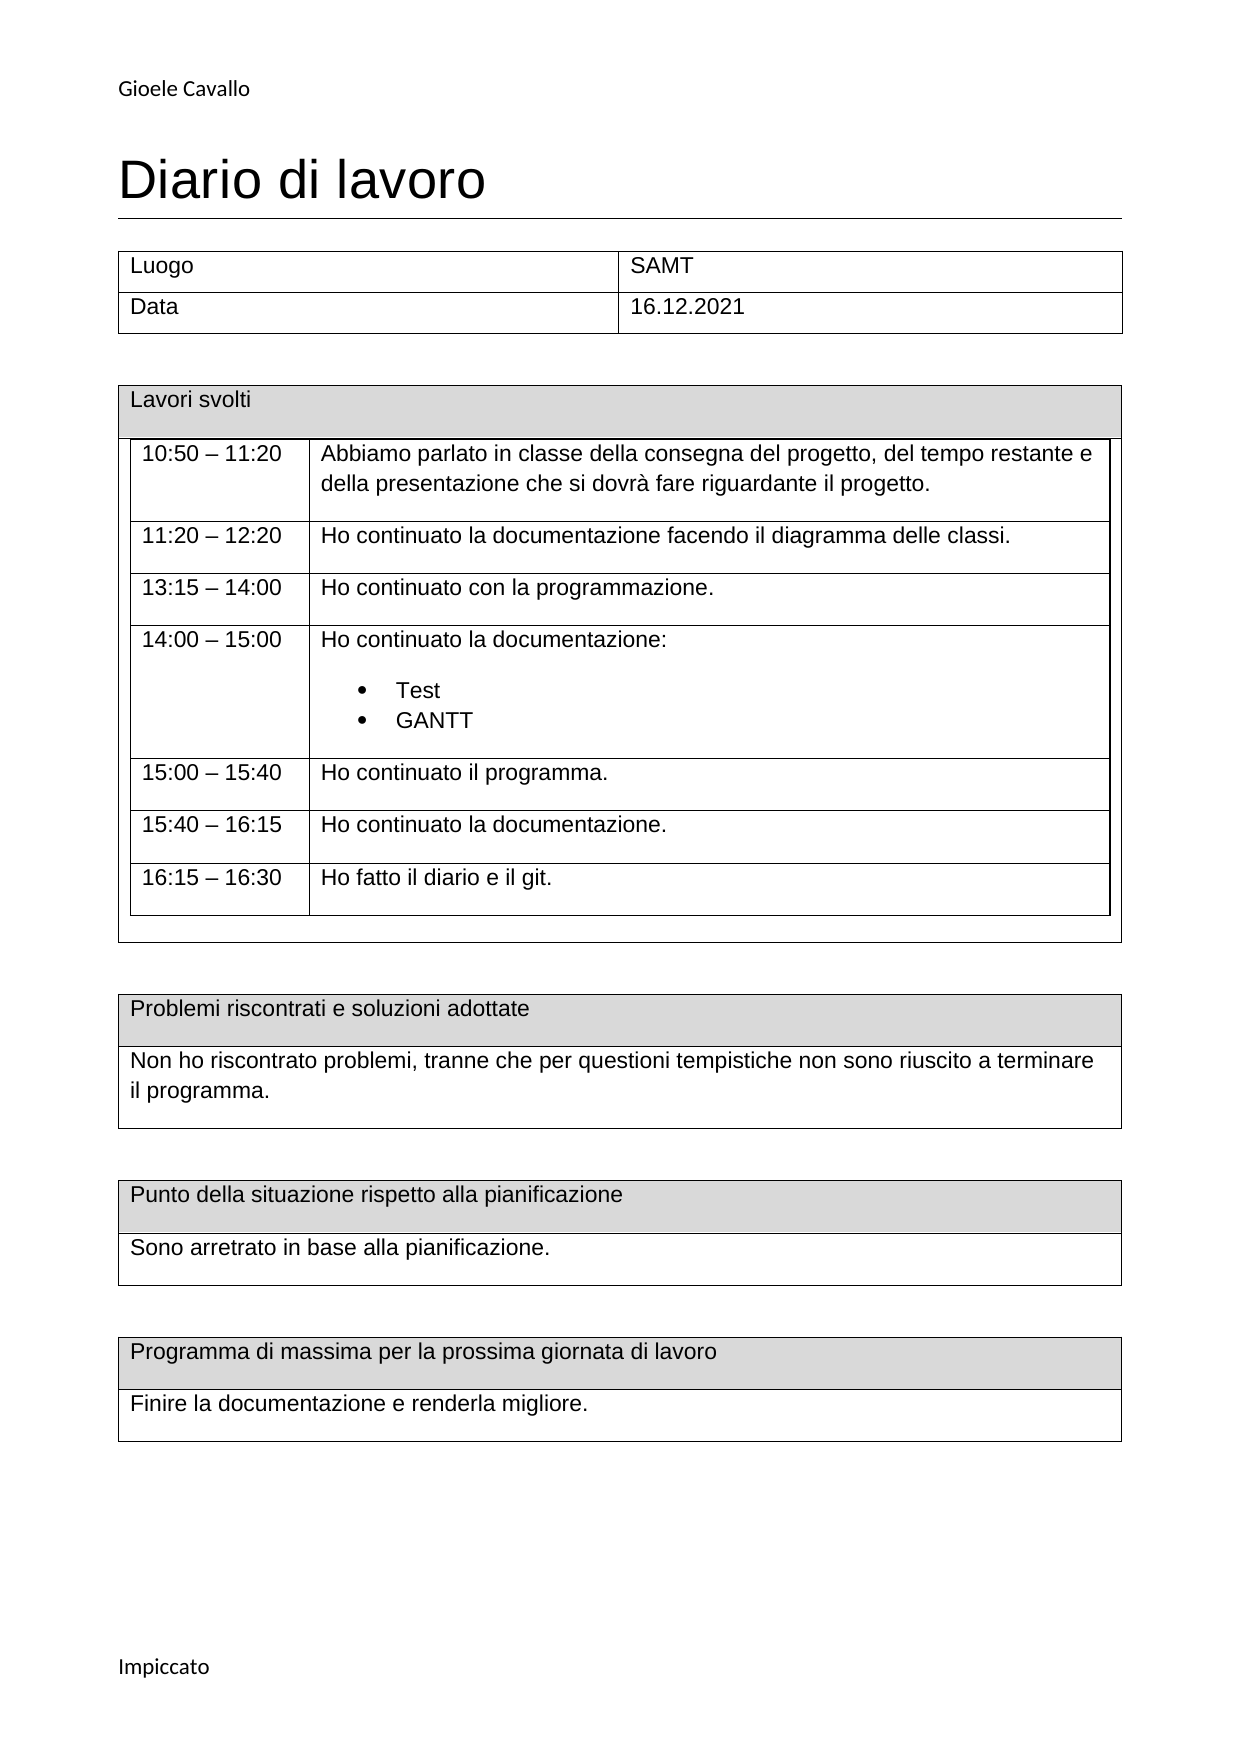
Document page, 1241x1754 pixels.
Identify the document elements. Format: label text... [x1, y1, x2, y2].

table_header SAMT [619, 252, 1122, 292]
table_header Programma di massima per la prossima giornata di lavoro [119, 1338, 1121, 1389]
table_cell [119, 439, 1121, 942]
table_header Punto della situazione rispetto alla pianificazione [119, 1181, 1121, 1232]
title Diario di lavoro [118, 148, 1122, 218]
table_cell Non ho riscontrato problemi, tranne che per questioni tempistiche non sono riuscito a terminare il programma. [119, 1047, 1121, 1128]
table_cell Finire la documentazione e renderla migliore. [119, 1390, 1121, 1441]
table_cell Data [119, 293, 618, 333]
table_cell 16.12.2021 [619, 293, 1122, 333]
table_cell Sono arretrato in base alla pianificazione. [119, 1234, 1121, 1284]
table_header Problemi riscontrati e soluzioni adottate [119, 995, 1121, 1046]
table_header Luogo [119, 252, 618, 292]
table_header Lavori svolti [119, 386, 1121, 437]
